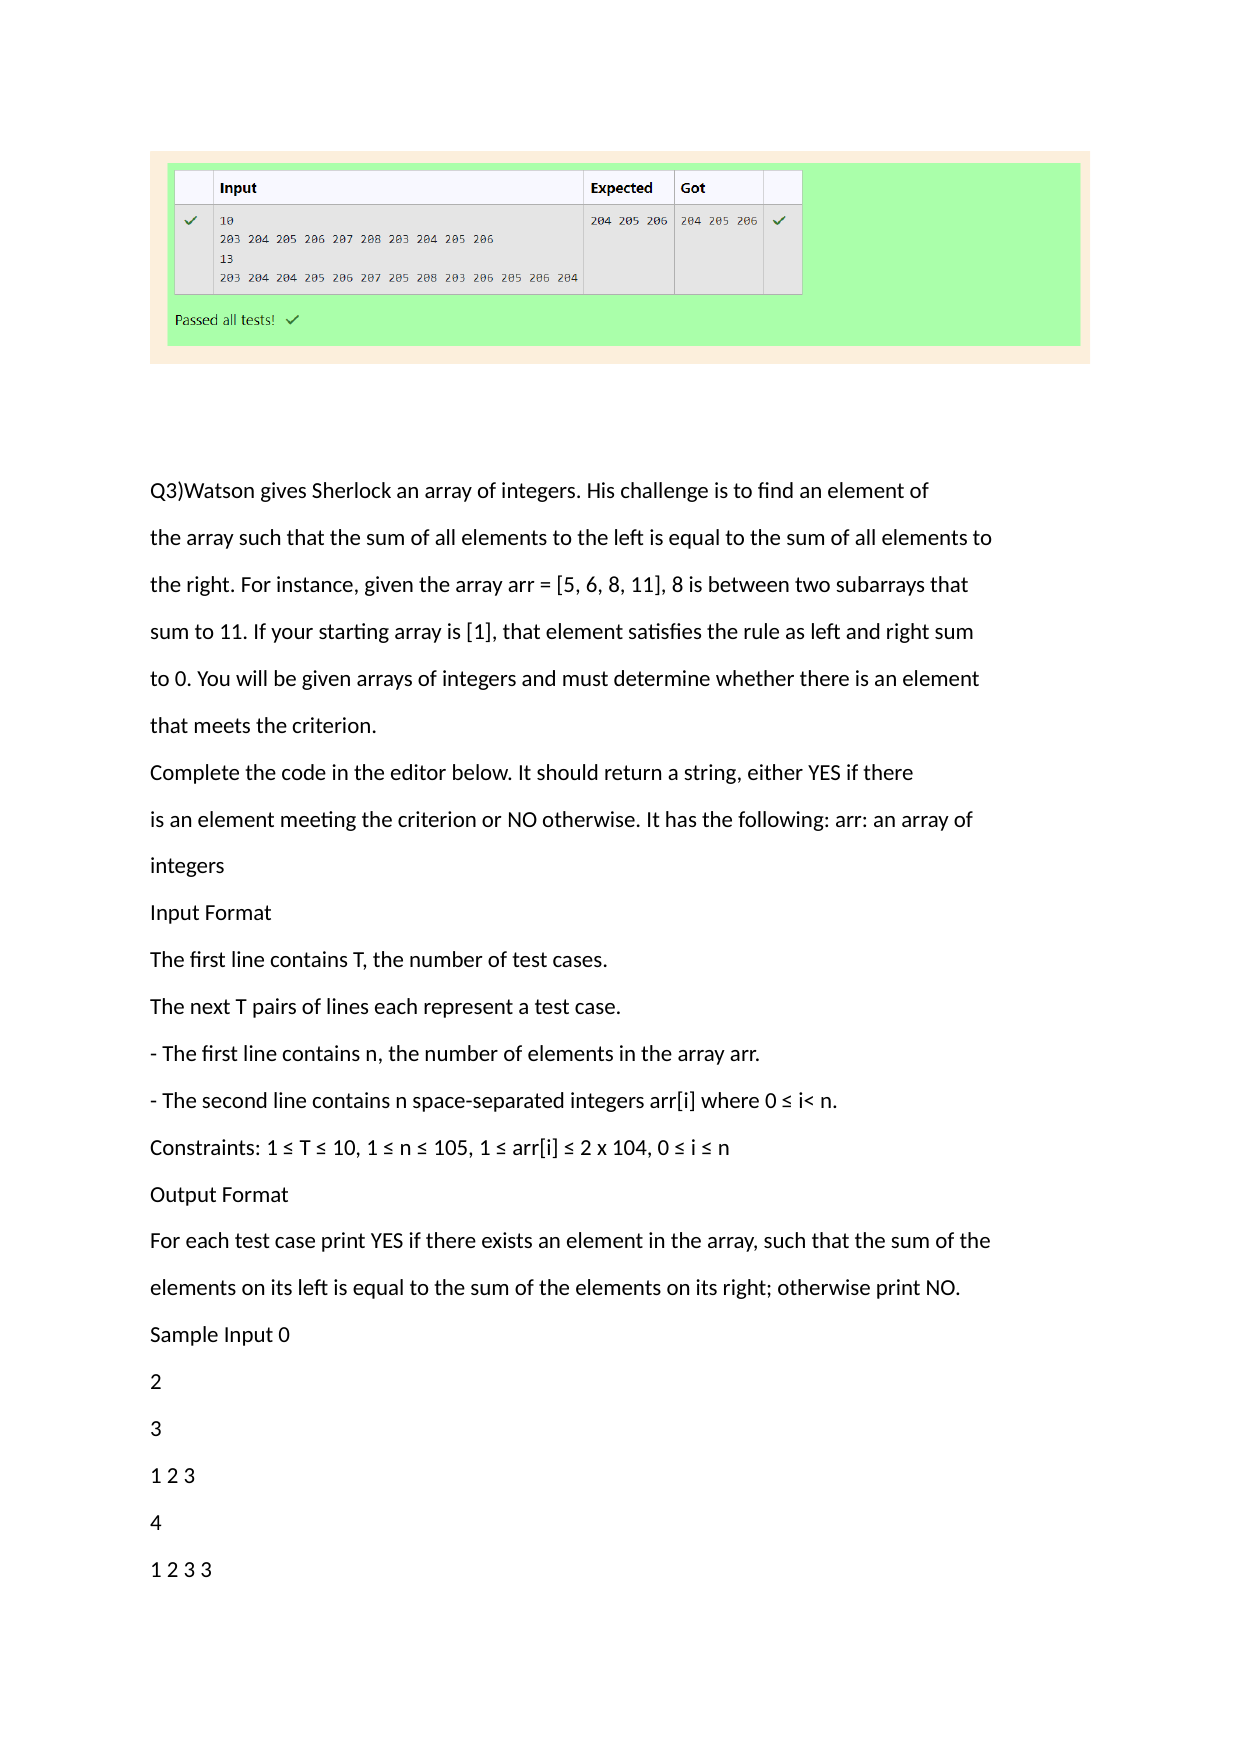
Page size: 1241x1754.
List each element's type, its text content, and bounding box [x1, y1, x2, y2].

text Sample Input 0 [150, 1320, 1090, 1348]
text The first line contains T, the number of test cases. [150, 945, 1090, 973]
text The next T pairs of lines each represent a test case. [150, 992, 1090, 1020]
text elements on its left is equal to the sum of the elements on its right; otherwise print NO. [150, 1273, 1090, 1302]
text that meets the criterion. [150, 711, 1090, 739]
text Input Format [150, 898, 1090, 927]
picture [150, 150, 1091, 364]
text 3 [150, 1414, 1090, 1442]
text Constraints: 1 ≤ T ≤ 10, 1 ≤ n ≤ 105, 1 ≤ arr[i] ≤ 2 x 104, 0 ≤ i ≤ n [150, 1133, 1090, 1161]
text 4 [150, 1508, 1090, 1536]
text 1 2 3 3 [150, 1555, 1090, 1583]
text - The first line contains n, the number of elements in the array arr. [150, 1039, 1090, 1067]
text the array such that the sum of all elements to the left is equal to the sum of all elements to [150, 523, 1090, 552]
text the right. For instance, given the array arr = [5, 6, 8, 11], 8 is between two subarrays that [150, 570, 1090, 598]
text 2 [150, 1367, 1090, 1395]
text integers [150, 852, 1090, 880]
text Q3)Watson gives Sherlock an array of integers. His challenge is to find an element of [150, 477, 1090, 505]
text to 0. You will be given arrays of integers and must determine whether there is an element [150, 664, 1090, 692]
text Output Format [150, 1180, 1090, 1208]
text Complete the code in the editor below. It should return a string, either YES if there [150, 758, 1090, 786]
text - The second line contains n space-separated integers arr[i] where 0 ≤ i< n. [150, 1086, 1090, 1114]
text For each test case print YES if there exists an element in the array, such that the sum of the [150, 1227, 1090, 1255]
text is an element meeting the criterion or NO otherwise. It has the following: arr: an array of [150, 805, 1090, 833]
text sum to 11. If your starting array is [1], that element satisfies the rule as left and right sum [150, 617, 1090, 645]
text 1 2 3 [150, 1461, 1090, 1489]
